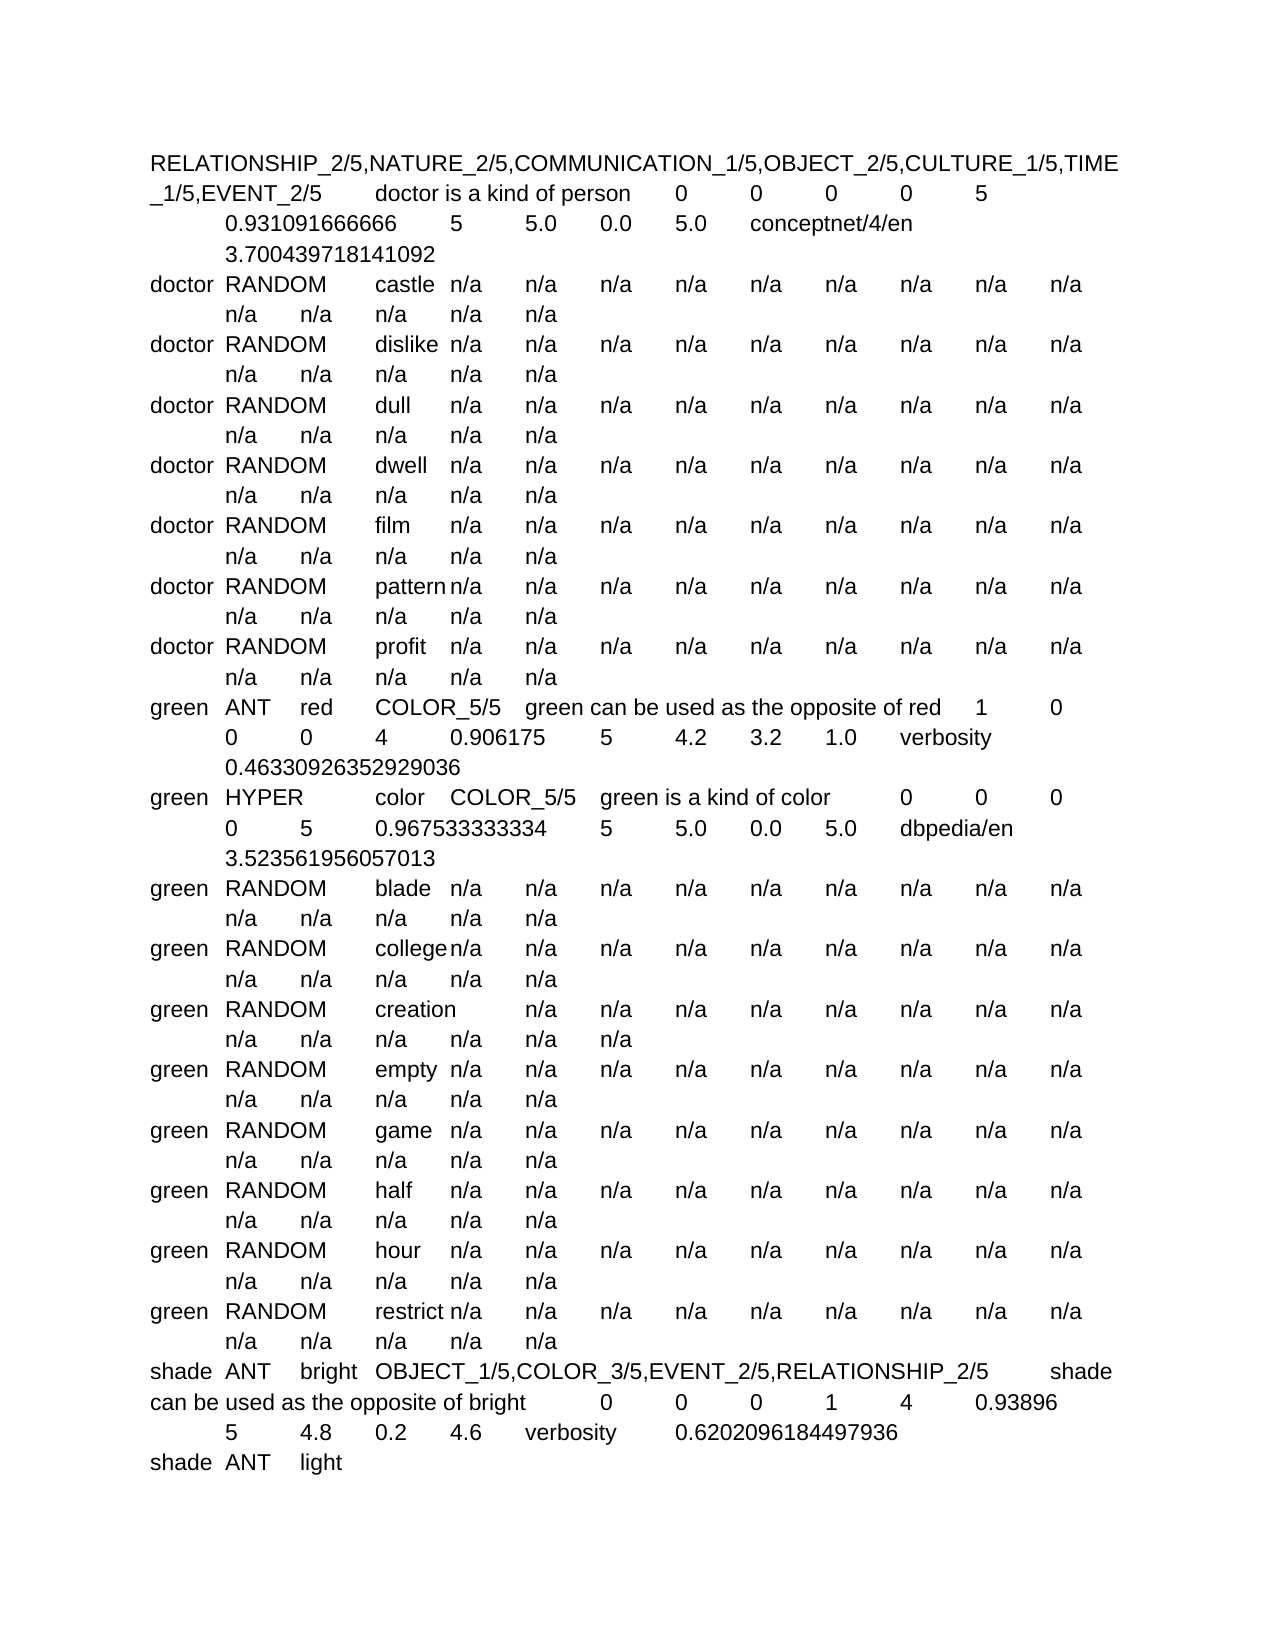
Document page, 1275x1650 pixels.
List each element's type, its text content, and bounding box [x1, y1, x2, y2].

text green HYPER color COLOR_5/5 green is a kind of color 0 0 0 0 5 0.967533333334 5 5.0 0.0 5.0 dbpedia/en 3.523561956057013 [150, 784, 1125, 871]
text green RANDOM game n/a n/a n/a n/a n/a n/a n/a n/a n/a n/a n/a n/a n/a n/a [150, 1117, 1125, 1173]
text doctor RANDOM castle n/a n/a n/a n/a n/a n/a n/a n/a n/a n/a n/a n/a n/a n/a [150, 271, 1125, 327]
text doctor RANDOM film n/a n/a n/a n/a n/a n/a n/a n/a n/a n/a n/a n/a n/a n/a [150, 512, 1125, 569]
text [150, 1449, 1125, 1475]
text doctor RANDOM pattern n/a n/a n/a n/a n/a n/a n/a n/a n/a n/a n/a n/a n/a n/a [150, 573, 1125, 629]
text green RANDOM hour n/a n/a n/a n/a n/a n/a n/a n/a n/a n/a n/a n/a n/a n/a [150, 1237, 1125, 1294]
text doctor RANDOM profit n/a n/a n/a n/a n/a n/a n/a n/a n/a n/a n/a n/a n/a n/a [150, 633, 1125, 690]
text green RANDOM half n/a n/a n/a n/a n/a n/a n/a n/a n/a n/a n/a n/a n/a n/a [150, 1177, 1125, 1234]
text doctor RANDOM dull n/a n/a n/a n/a n/a n/a n/a n/a n/a n/a n/a n/a n/a n/a [150, 392, 1125, 448]
text green RANDOM creation n/a n/a n/a n/a n/a n/a n/a n/a n/a n/a n/a n/a n/a n/a [150, 996, 1125, 1052]
text green RANDOM empty n/a n/a n/a n/a n/a n/a n/a n/a n/a n/a n/a n/a n/a n/a [150, 1056, 1125, 1113]
text green RANDOM college n/a n/a n/a n/a n/a n/a n/a n/a n/a n/a n/a n/a n/a n/a [150, 935, 1125, 992]
text shade ANT bright OBJECT_1/5,COLOR_3/5,EVENT_2/5,RELATIONSHIP_2/5 shade can be used as the opposite of bright 0 0 0 1 4 0.93896 5 4.8 0.2 4.6 verbosity 0.6202096184497936 [150, 1358, 1125, 1445]
text green RANDOM restrict n/a n/a n/a n/a n/a n/a n/a n/a n/a n/a n/a n/a n/a n/a [150, 1298, 1125, 1354]
text green RANDOM blade n/a n/a n/a n/a n/a n/a n/a n/a n/a n/a n/a n/a n/a n/a [150, 875, 1125, 932]
text green ANT red COLOR_5/5 green can be used as the opposite of red 1 0 0 0 4 0.906175 5 4.2 3.2 1.0 verbosity 0.46330926352929036 [150, 694, 1125, 781]
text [150, 150, 1125, 267]
text doctor RANDOM dwell n/a n/a n/a n/a n/a n/a n/a n/a n/a n/a n/a n/a n/a n/a [150, 452, 1125, 509]
text doctor RANDOM dislike n/a n/a n/a n/a n/a n/a n/a n/a n/a n/a n/a n/a n/a n/a [150, 331, 1125, 388]
